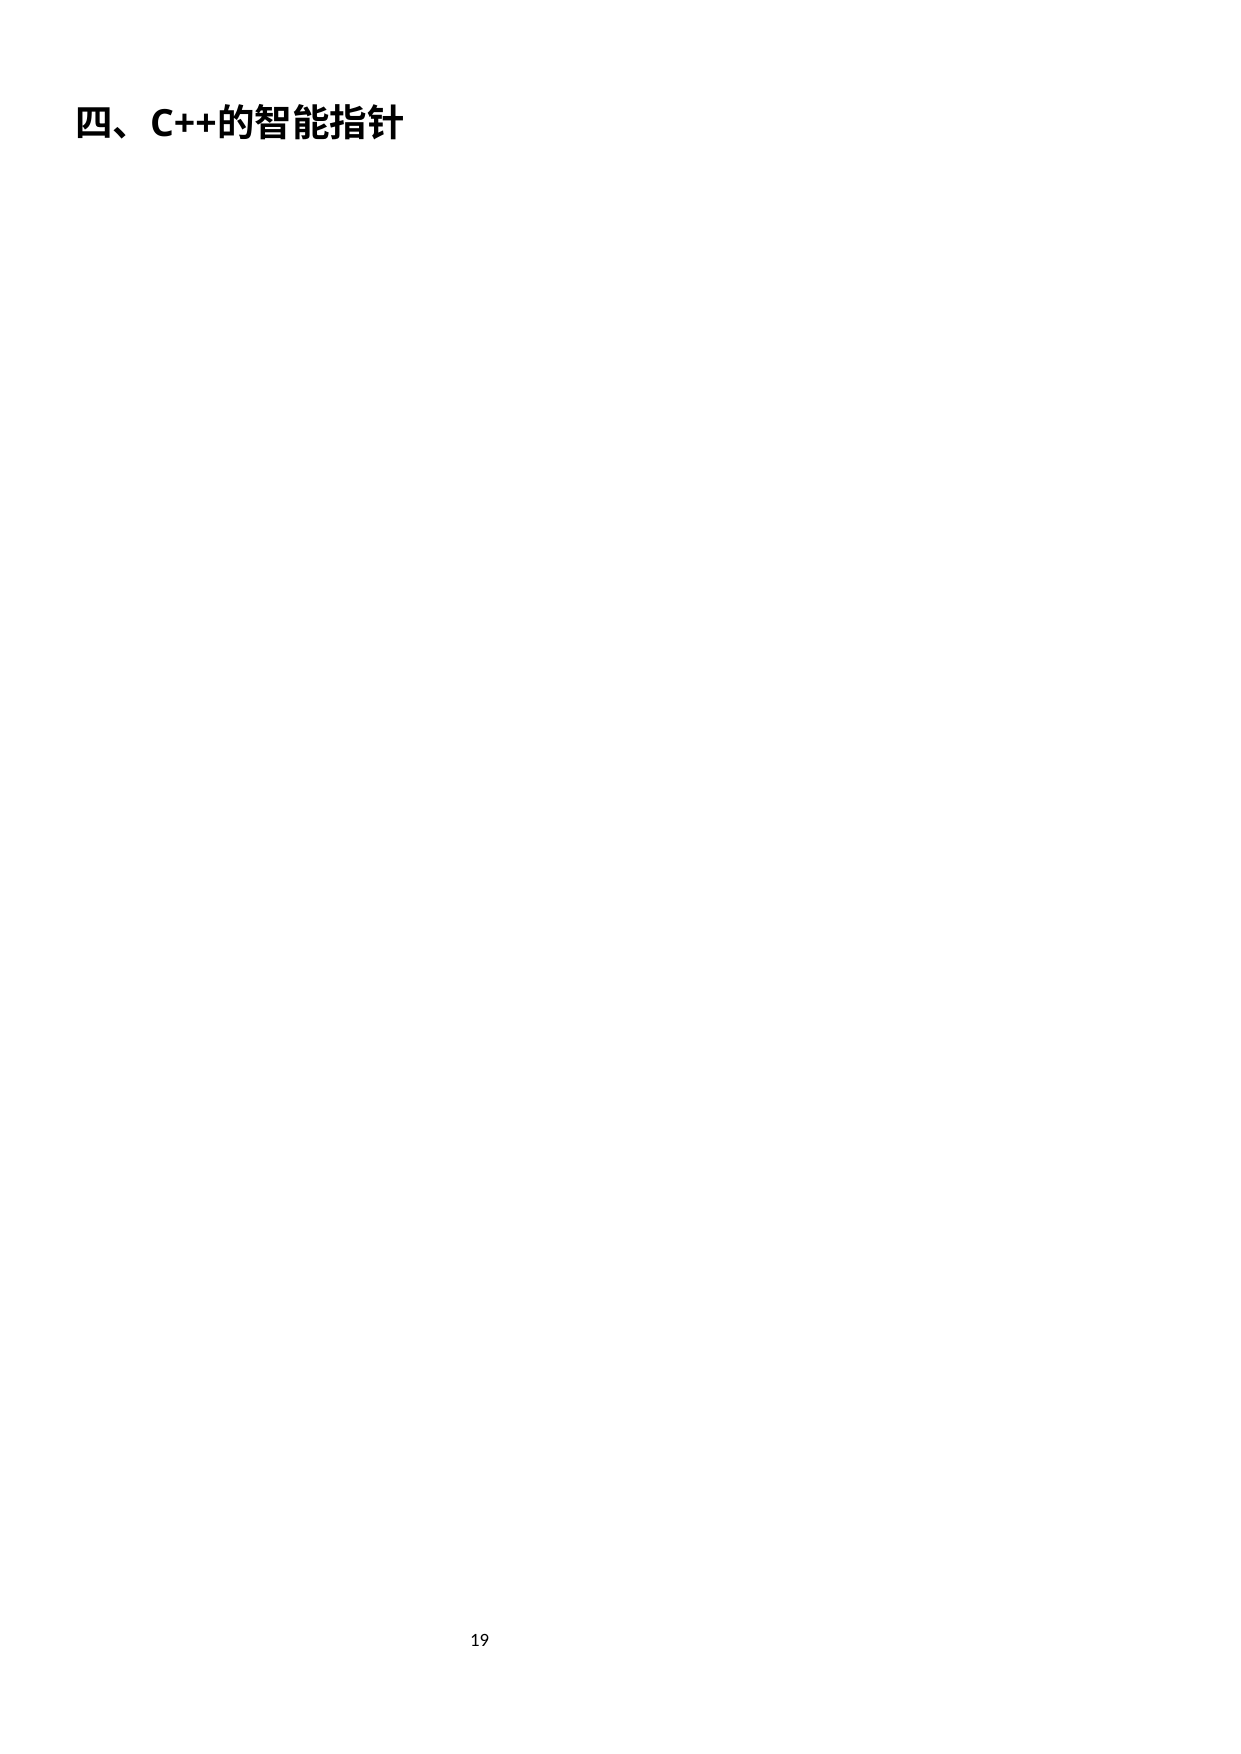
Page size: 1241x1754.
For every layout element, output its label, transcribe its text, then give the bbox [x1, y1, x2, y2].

subtitle C++的智能指针 [75, 88, 1165, 153]
